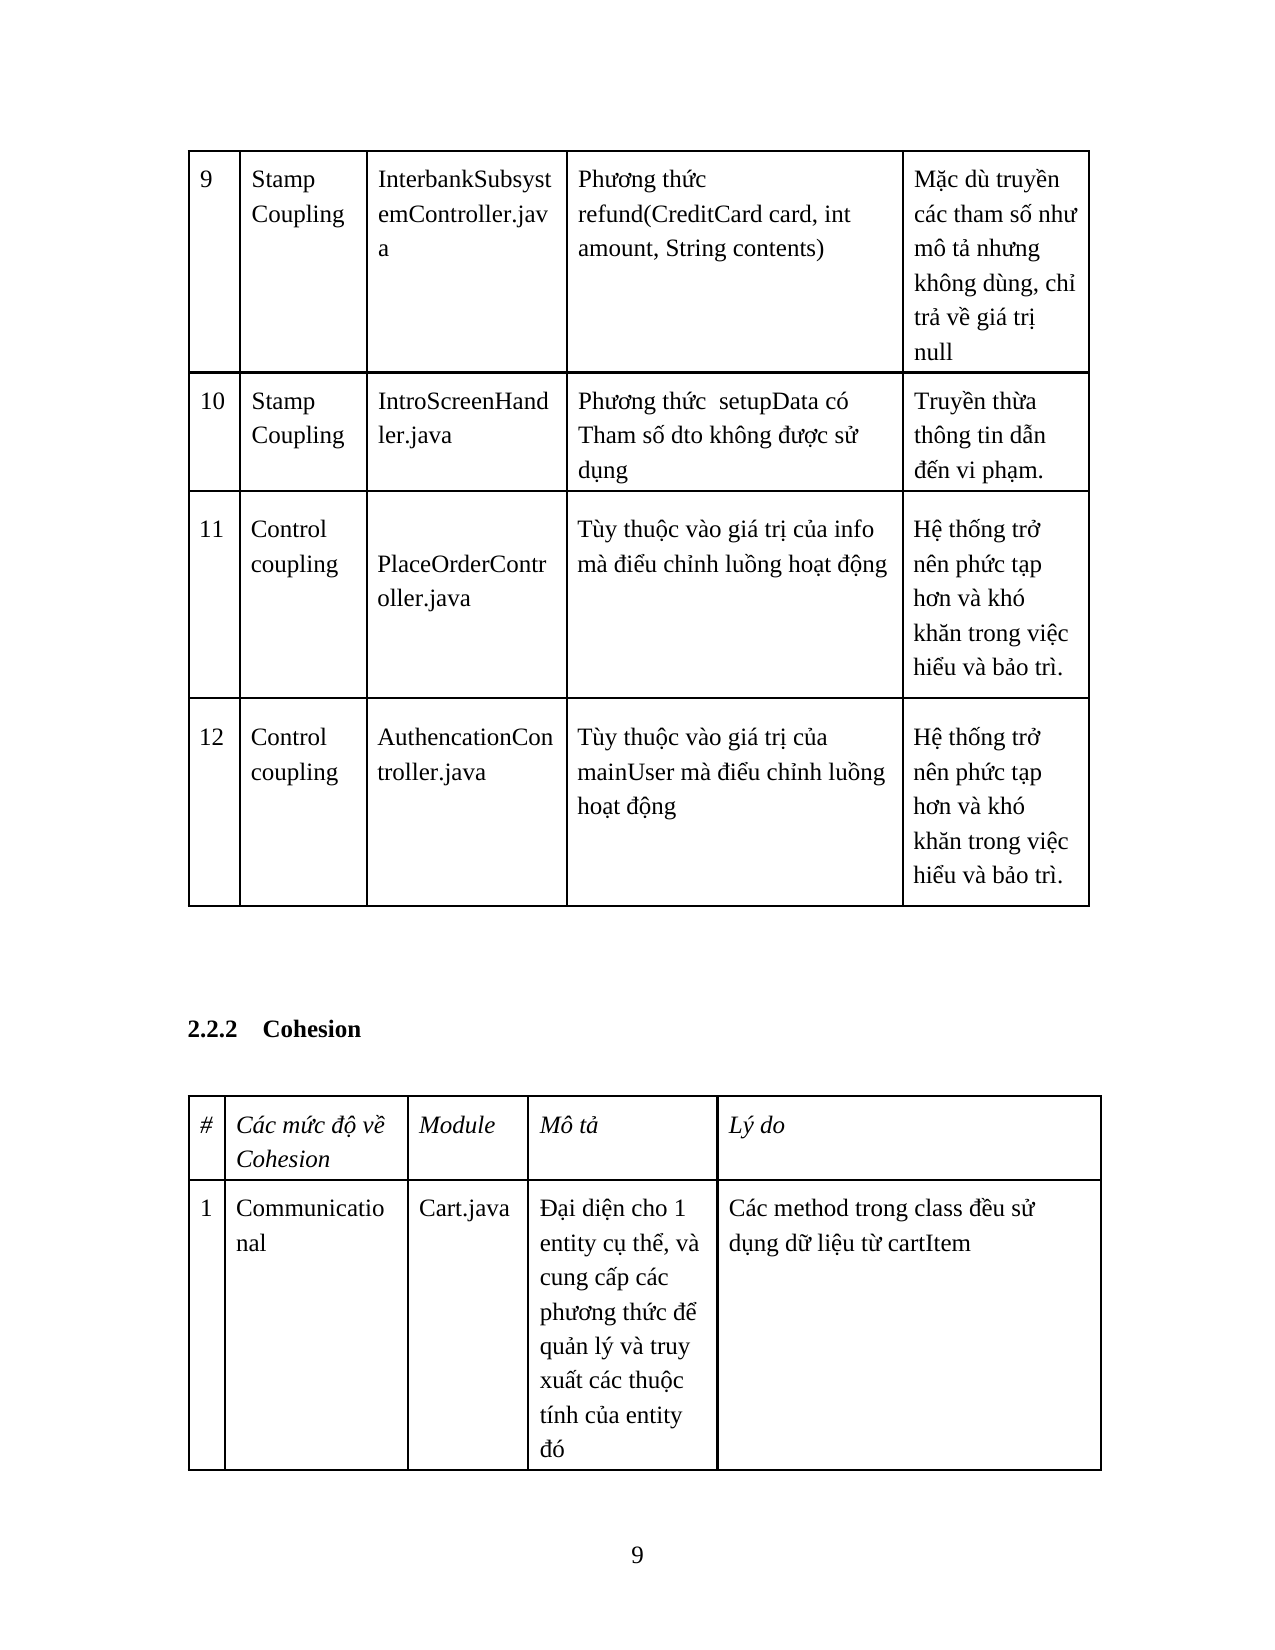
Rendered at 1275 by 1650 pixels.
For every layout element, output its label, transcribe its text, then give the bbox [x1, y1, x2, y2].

table_cell Tùy thuộc vào giá trị của info mà điểu chỉnh luồng hoạt động [568, 492, 902, 697]
table_cell Stamp Coupling [241, 152, 366, 371]
table_cell 1 [190, 1181, 224, 1469]
subtitle Cohesion [187, 1014, 1087, 1042]
table_cell Stamp Coupling [241, 374, 366, 489]
table_cell Truyền thừa thông tin dẫn đến vi phạm. [904, 374, 1088, 489]
table_cell 9 [190, 152, 239, 371]
table_header Module [409, 1097, 527, 1179]
table_cell InterbankSubsystemController.java [368, 152, 566, 371]
table_cell Phương thức refund(CreditCard card, int amount, String contents) [568, 152, 902, 371]
table_header Mô tả [529, 1097, 716, 1179]
table_cell Phương thức setupData có Tham số dto không được sử dụng [568, 374, 902, 489]
table_cell Hệ thống trở nên phức tạp hơn và khó khăn trong việc hiểu và bảo trì. [904, 492, 1088, 697]
table_cell Đại diện cho 1 entity cụ thể, và cung cấp các phương thức để quản lý và truy xuất các thuộc tính của entity đó [529, 1181, 716, 1469]
table_cell IntroScreenHandler.java [368, 374, 566, 489]
table_header Lý do [719, 1097, 1100, 1179]
table_cell 11 [190, 492, 239, 697]
table_cell Communicational [226, 1181, 407, 1469]
table_header # [190, 1097, 224, 1179]
table_cell Mặc dù truyền các tham số như mô tả nhưng không dùng, chỉ trả về giá trị null [904, 152, 1088, 371]
table_cell AuthencationController.java [368, 699, 566, 905]
table_cell Các method trong class đều sử dụng dữ liệu từ cartItem [719, 1181, 1100, 1469]
table_cell 12 [190, 699, 239, 905]
table_cell Control coupling [241, 492, 366, 697]
table_cell Hệ thống trở nên phức tạp hơn và khó khăn trong việc hiểu và bảo trì. [904, 699, 1088, 905]
table_header Các mức độ về Cohesion [226, 1097, 407, 1179]
table_cell PlaceOrderController.java [368, 492, 566, 697]
table_cell Tùy thuộc vào giá trị của mainUser mà điểu chỉnh luồng hoạt động [568, 699, 902, 905]
table_cell Control coupling [241, 699, 366, 905]
table_cell 10 [190, 374, 239, 489]
table_cell Cart.java [409, 1181, 527, 1469]
